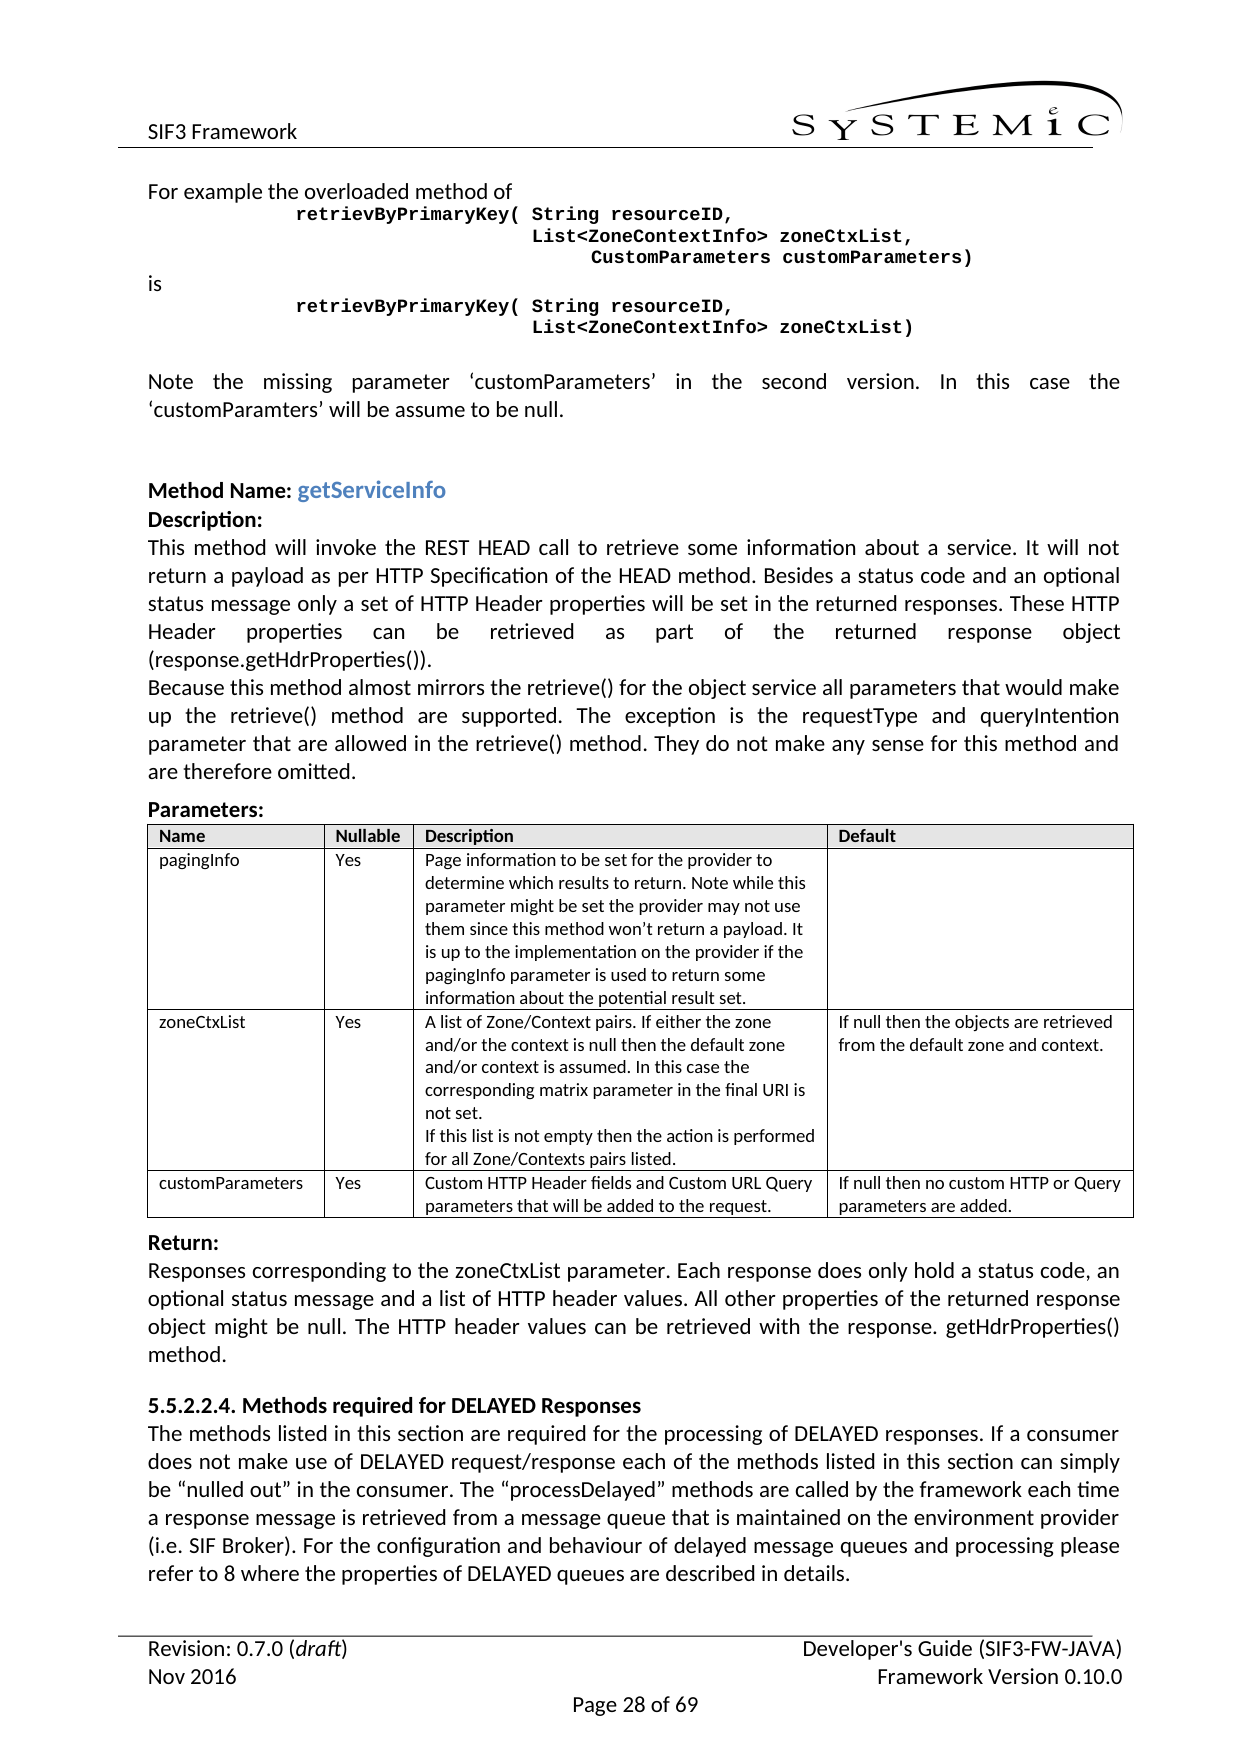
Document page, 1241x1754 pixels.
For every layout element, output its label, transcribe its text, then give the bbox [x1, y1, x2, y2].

text List<ZoneContextInfo> zoneCtxList) [148, 318, 1122, 339]
subtitle Methods required for DELAYED Responses [148, 1391, 1122, 1419]
text is [148, 269, 1122, 297]
text For example the overloaded method of [148, 177, 1122, 205]
table_cell zoneCtxList [148, 1010, 324, 1170]
table_cell Custom HTTP Header fields and Custom URL Query parameters that will be added to the request. [414, 1171, 827, 1217]
text List<ZoneContextInfo> zoneCtxList, [148, 226, 1122, 248]
text Method Name: getServiceInfo [148, 474, 1122, 505]
table_cell If null then the objects are retrieved from the default zone and context. [828, 1010, 1133, 1170]
table_cell Page information to be set for the provider to determine which results to return. Note while this parameter might be set the provider may not use them since this method won’t return a payload. It is up to the implementation on the provider if the pagingInfo parameter is used to return some information about the potential result set. [414, 849, 827, 1009]
text Return: [148, 1228, 1122, 1256]
picture [792, 80, 1123, 140]
text Description: [148, 505, 1122, 533]
table_cell If null then no custom HTTP or Query parameters are added. [828, 1171, 1133, 1217]
text CustomParameters customParameters) [148, 248, 1122, 269]
text Note the missing parameter ‘customParameters’ in the second version. In this case the ‘customParamters’ will be assume to be null. [148, 367, 1122, 423]
table_cell A list of Zone/Context pairs. If either the zone and/or the context is null then the default zone and/or context is assumed. In this case the corresponding matrix parameter in the final URI is not set. If this list is not empty then the action is performed for all Zone/Contexts pairs listed. [414, 1010, 827, 1170]
table_cell pagingInfo [148, 849, 324, 1009]
table_cell Yes [325, 1010, 413, 1170]
text Because this method almost mirrors the retrieve() for the object service all parameters that would make up the retrieve() method are supported. The exception is the requestType and queryIntention parameter that are allowed in the retrieve() method. They do not make any sense for this method and are therefore omitted. [148, 673, 1122, 785]
table_cell customParameters [148, 1171, 324, 1217]
text retrievByPrimaryKey( String resourceID, [148, 297, 1122, 318]
table_header Default [828, 825, 1133, 847]
text This method will invoke the REST HEAD call to retrieve some information about a service. It will not return a payload as per HTTP Specification of the HEAD method. Besides a status code and an optional status message only a set of HTTP Header properties will be set in the returned responses. These HTTP Header properties can be retrieved as part of the returned response object (response.getHdrProperties()). [148, 533, 1122, 673]
table_cell [828, 849, 1133, 1009]
table_header Name [148, 825, 324, 847]
table_cell Yes [325, 849, 413, 1009]
text Parameters: [148, 795, 1122, 823]
table_cell Yes [325, 1171, 413, 1217]
table_header Description [414, 825, 827, 847]
text retrievByPrimaryKey( String resourceID, [148, 205, 1122, 226]
table_header Nullable [325, 825, 413, 847]
